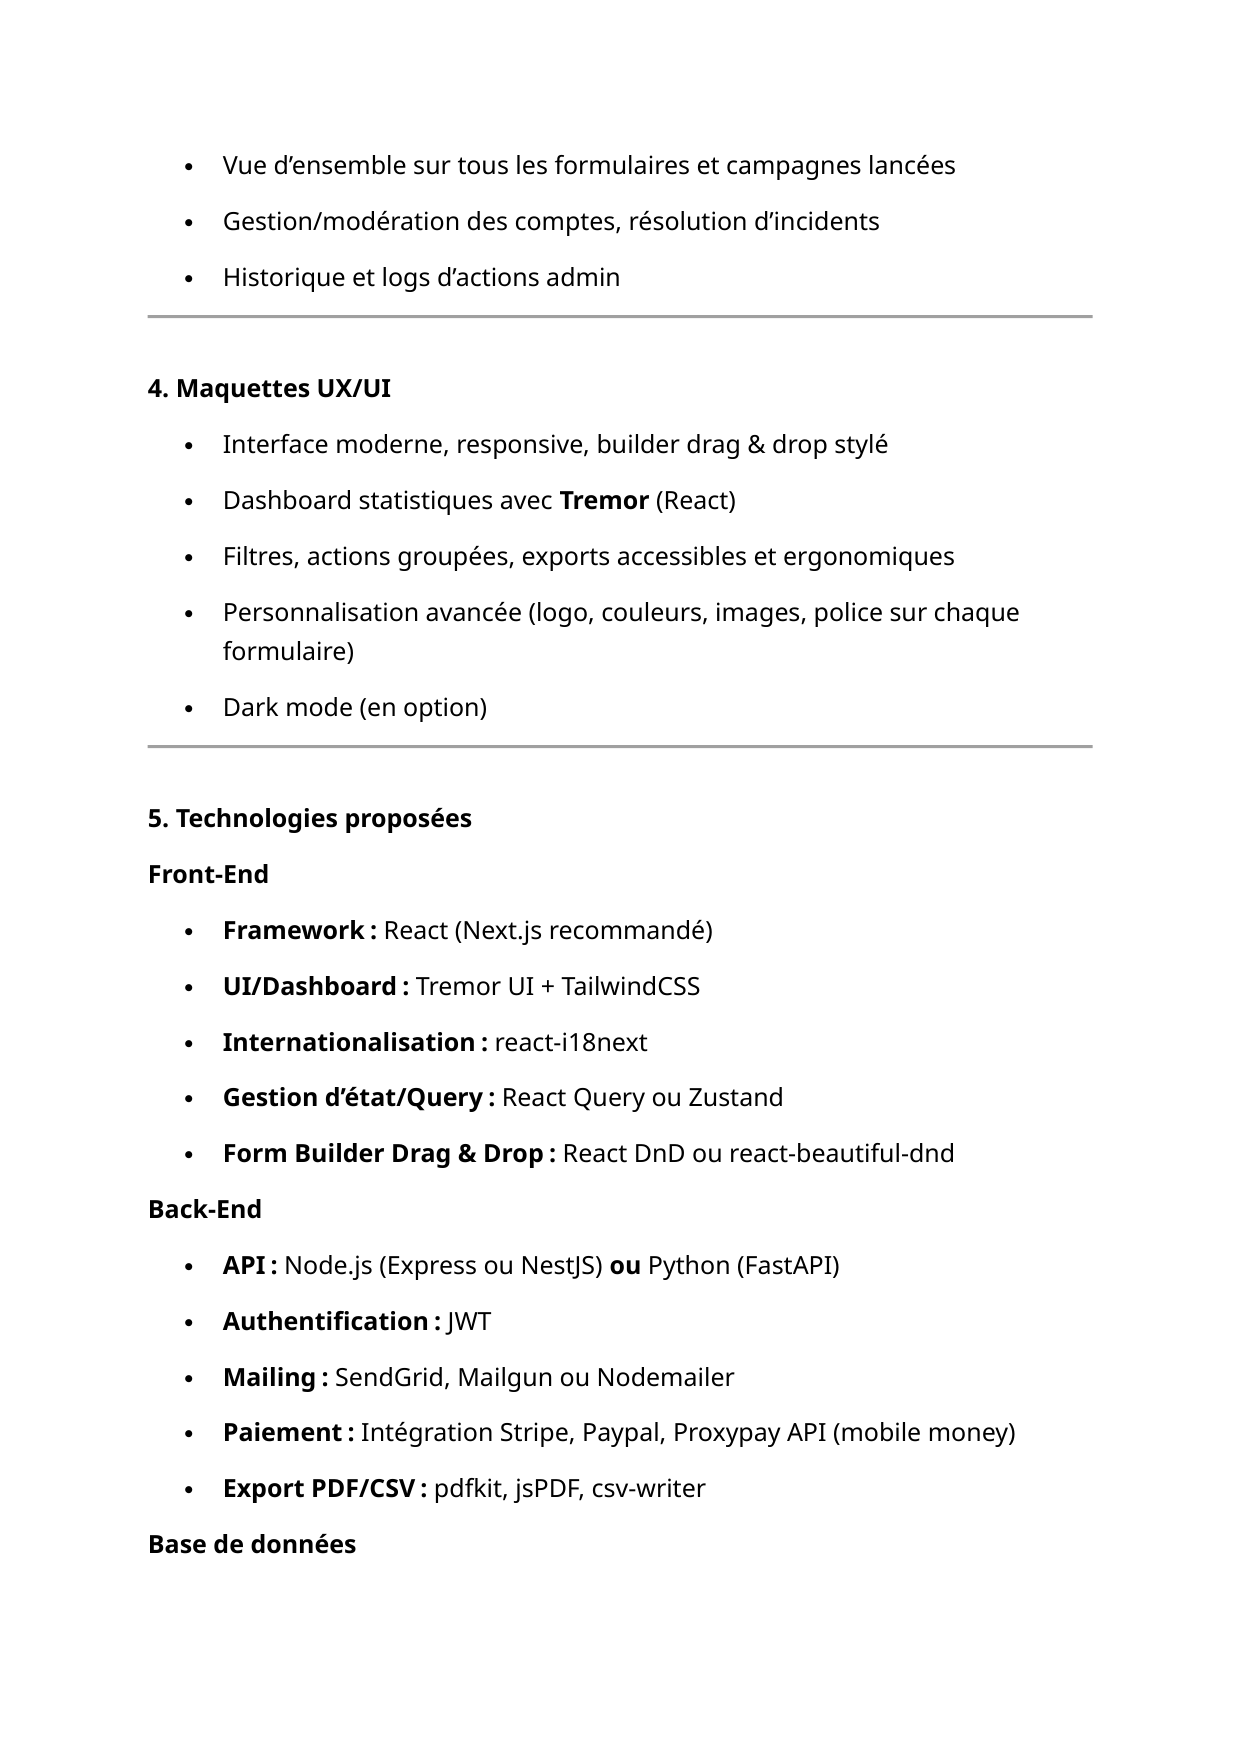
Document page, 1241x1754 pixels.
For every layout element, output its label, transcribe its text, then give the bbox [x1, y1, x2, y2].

list Internationalisation : react-i18next [185, 1024, 1093, 1058]
list Dashboard statistiques avec Tremor (React) [185, 483, 1093, 517]
list Personnalisation avancée (logo, couleurs, images, police sur chaque formulaire) [185, 594, 1093, 667]
list Form Builder Drag & Drop : React DnD ou react-beautiful-dnd [185, 1136, 1093, 1170]
text 4. Maquettes UX/UI [148, 371, 1093, 405]
list Historique et logs d’actions admin [185, 259, 1093, 293]
text 5. Technologies proposées [148, 801, 1093, 835]
list Filtres, actions groupées, exports accessibles et ergonomiques [185, 538, 1093, 572]
list API : Node.js (Express ou NestJS) ou Python (FastAPI) [185, 1248, 1093, 1282]
list Dark mode (en option) [185, 689, 1093, 723]
list Mailing : SendGrid, Mailgun ou Nodemailer [185, 1359, 1093, 1393]
list Vue d’ensemble sur tous les formulaires et campagnes lancées [185, 148, 1093, 182]
list Gestion/modération des comptes, résolution d’incidents [185, 203, 1093, 237]
list Paiement : Intégration Stripe, Paypal, Proxypay API (mobile money) [185, 1415, 1093, 1449]
list UI/Dashboard : Tremor UI + TailwindCSS [185, 968, 1093, 1002]
text Back-End [148, 1192, 1093, 1226]
list Gestion d’état/Query : React Query ou Zustand [185, 1080, 1093, 1114]
list Framework : React (Next.js recommandé) [185, 913, 1093, 947]
text Base de données [148, 1527, 1093, 1561]
text Front-End [148, 857, 1093, 891]
list Authentification : JWT [185, 1303, 1093, 1337]
list Interface moderne, responsive, builder drag & drop stylé [185, 427, 1093, 461]
list Export PDF/CSV : pdfkit, jsPDF, csv-writer [185, 1471, 1093, 1505]
